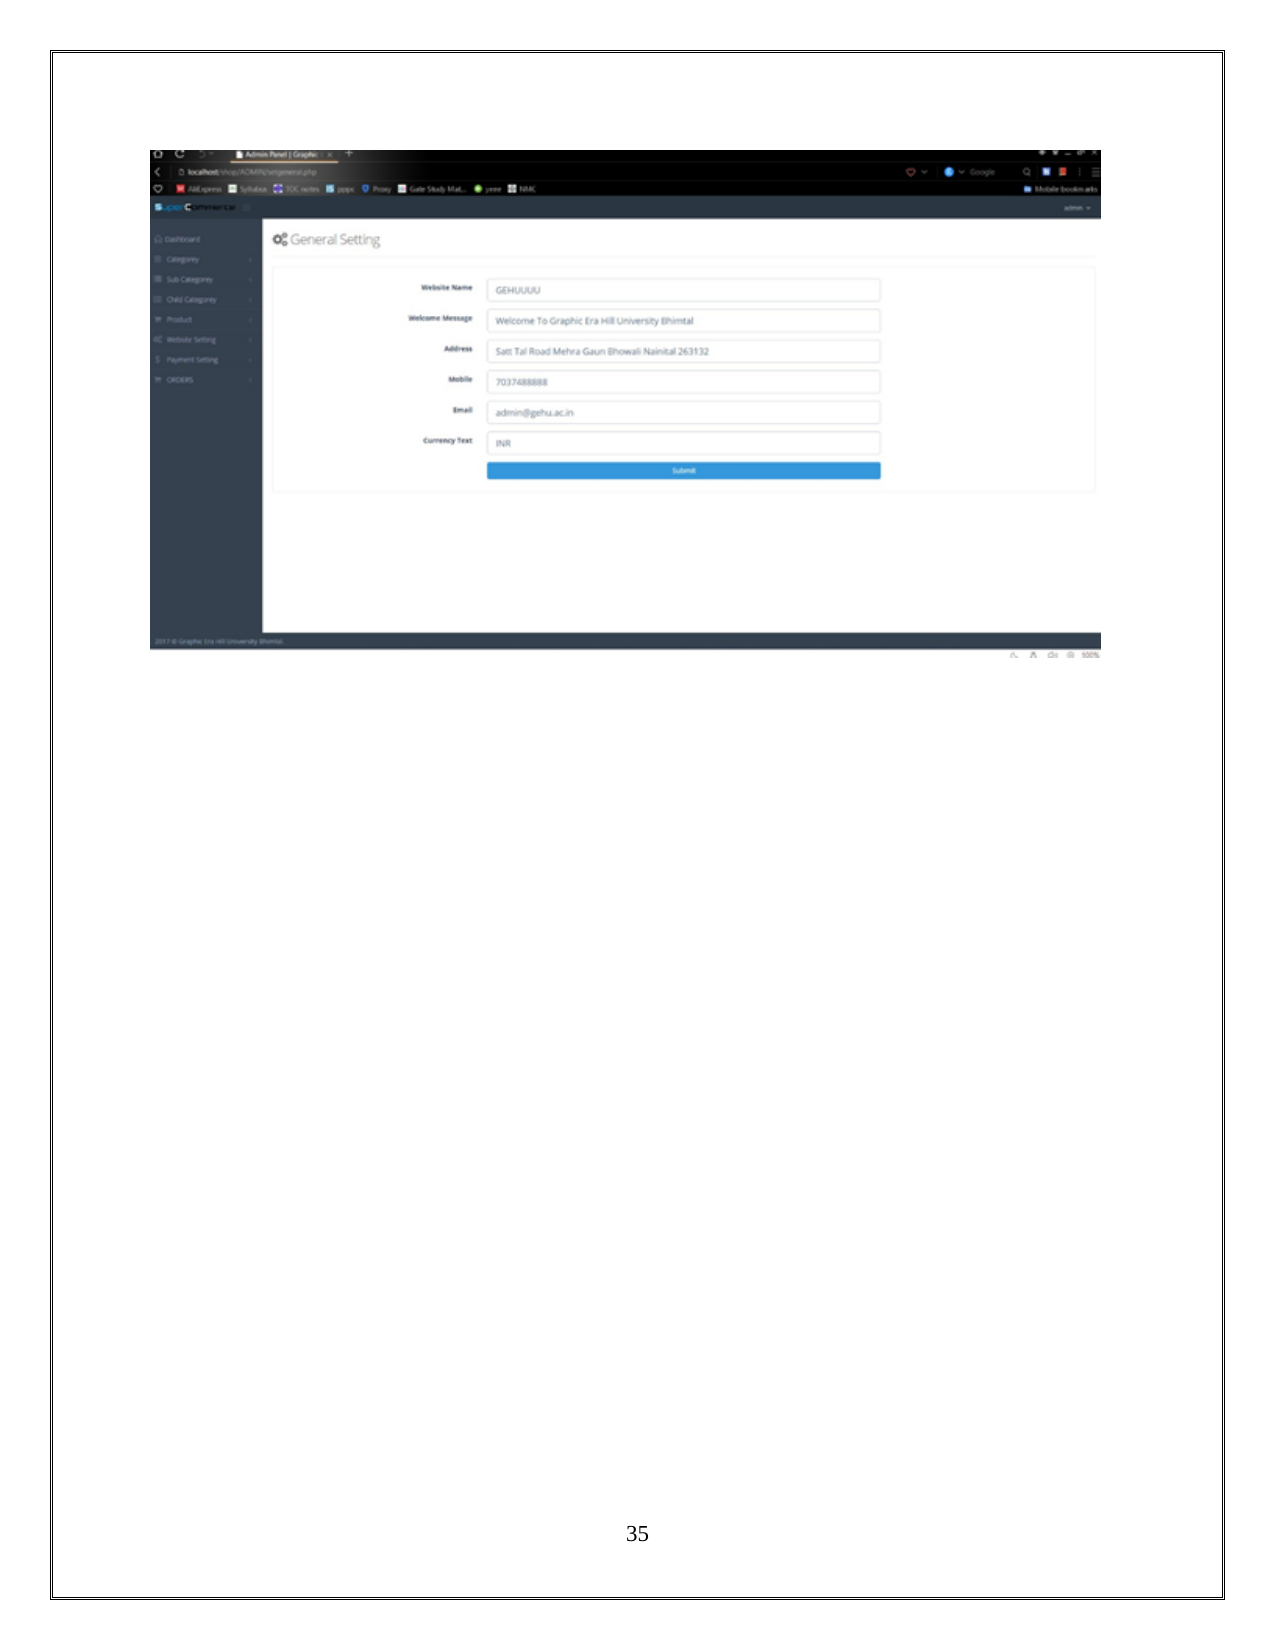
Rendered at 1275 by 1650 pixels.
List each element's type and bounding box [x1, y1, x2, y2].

picture [150, 150, 1101, 658]
